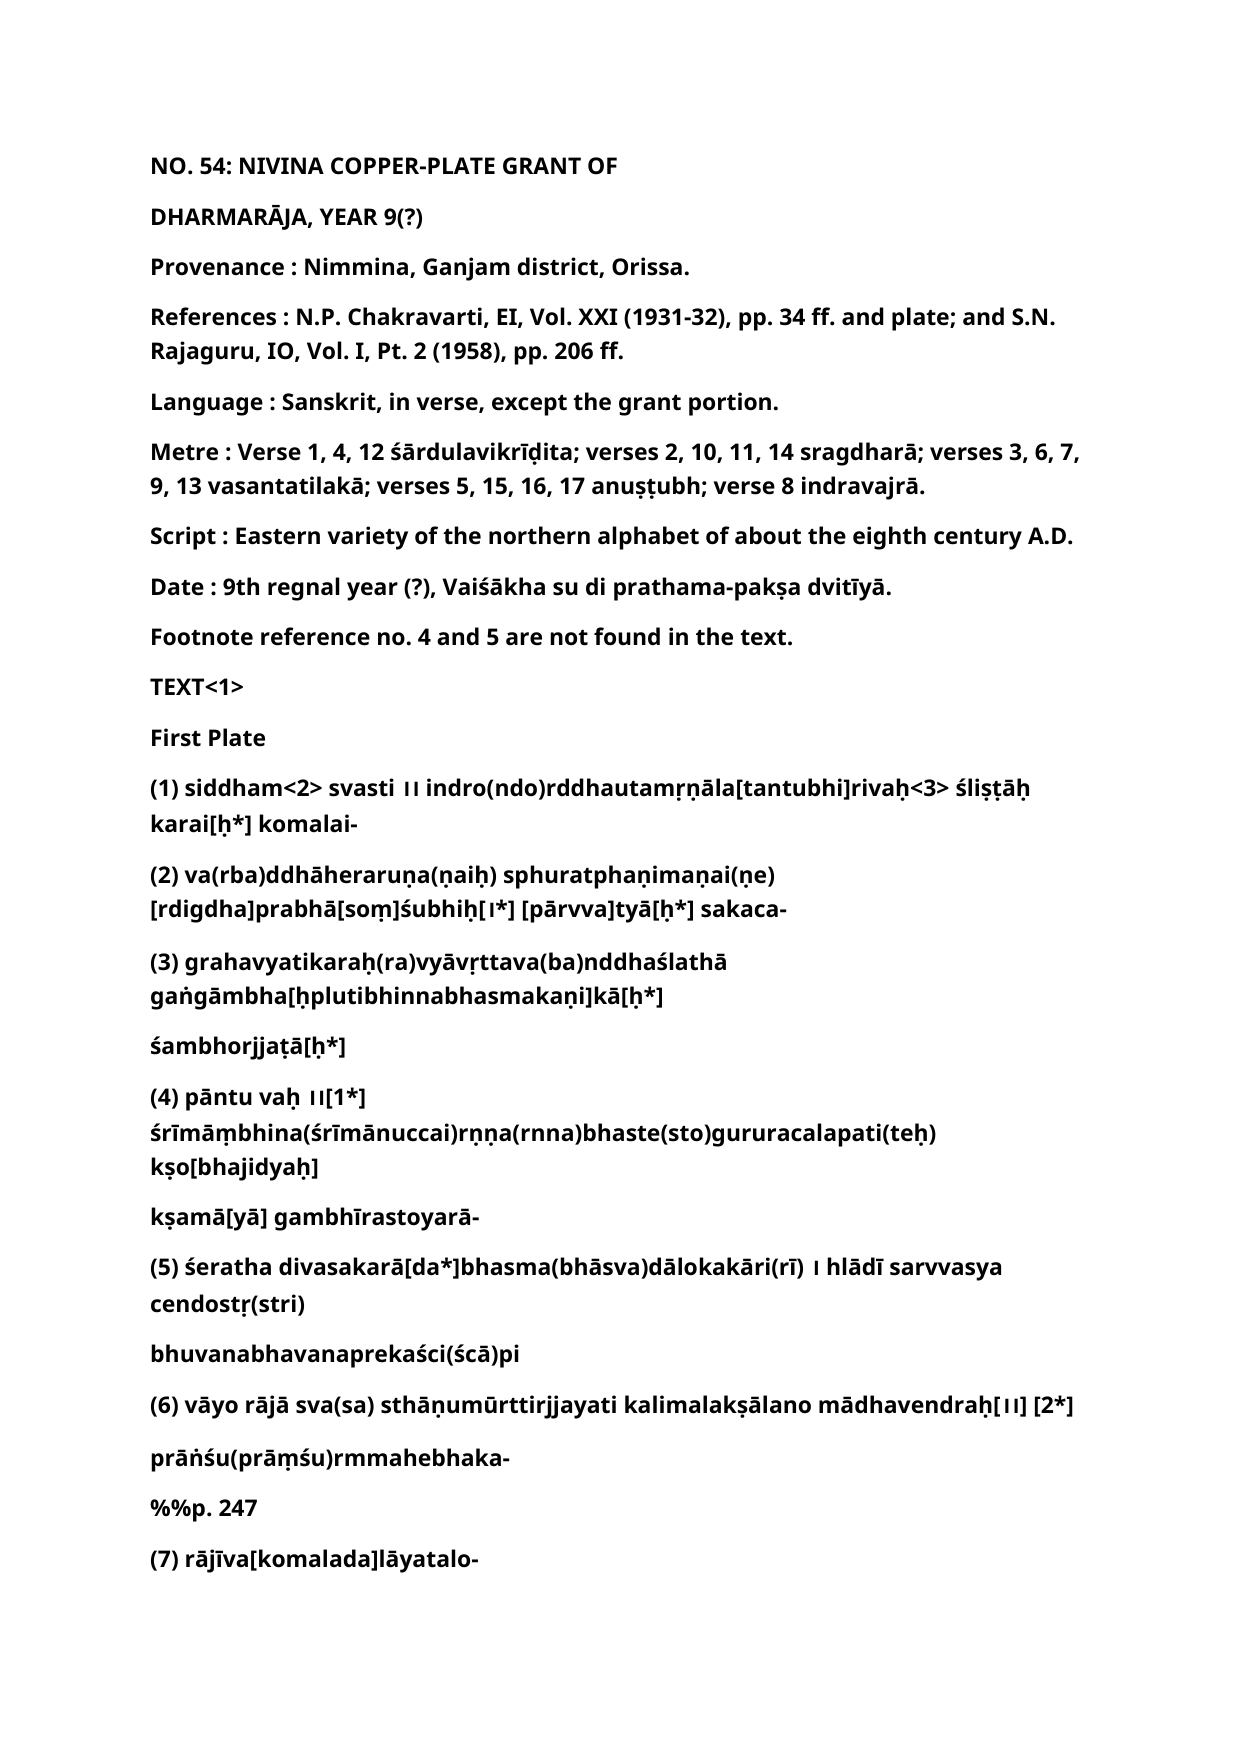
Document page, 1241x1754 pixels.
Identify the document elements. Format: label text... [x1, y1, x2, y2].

text (2) va(rba)ddhāheraruṇa(ṇaiḥ) sphuratphaṇimaṇai(ṇe) [rdigdha]prabhā[soṃ]śubhiḥ[।*] [pārvva]tyā[ḥ*] sakaca- [150, 859, 1090, 926]
text NO. 54: NIVINA COPPER-PLATE GRANT OF [150, 150, 1090, 181]
text śambhorjjaṭā[ḥ*] [150, 1030, 1090, 1061]
text (4) pāntu vaḥ ।।[1*] śrīmāṃbhina(śrīmānuccai)rṇṇa(rnna)bhaste(sto)gururacalapati(teḥ) kṣo[bhajidyaḥ] [150, 1080, 1090, 1182]
text Provenance : Nimmina, Ganjam district, Orissa. [150, 251, 1090, 282]
text Date : 9th regnal year (?), Vaiśākha su di prathama-pakṣa dvitīyā. [150, 570, 1090, 602]
text bhuvanabhavanaprekaści(ścā)pi [150, 1338, 1090, 1369]
text Footnote reference no. 4 and 5 are not found in the text. [150, 621, 1090, 652]
text (5) śeratha divasakarā[da*]bhasma(bhāsva)dālokakāri(rī) । hlādī sarvvasya cendostṛ(stri) [150, 1251, 1090, 1319]
text Script : Eastern variety of the northern alphabet of about the eighth century A.D. [150, 520, 1090, 551]
text (3) grahavyatikaraḥ(ra)vyāvṛttava(ba)nddhaślathā gaṅgāmbha[ḥplutibhinnabhasmakaṇi]kā[ḥ*] [150, 946, 1090, 1011]
text DHARMARĀJA, YEAR 9(?) [150, 200, 1090, 232]
text Metre : Verse 1, 4, 12 śārdulavikrīḍita; verses 2, 10, 11, 14 sragdharā; verses 3, 6, 7, 9, 13 vasantatilakā; verses 5, 15, 16, 17 anuṣṭubh; verse 8 indravajrā. [150, 436, 1090, 501]
text TEXT<1> [150, 671, 1090, 702]
text (7) rājīva[komalada]lāyatalo- [150, 1543, 1090, 1574]
text %%p. 247 [150, 1492, 1090, 1523]
text prāṅśu(prāṃśu)rmmahebhaka- [150, 1442, 1090, 1473]
text (6) vāyo rājā sva(sa) sthāṇumūrttirjjayati kalimalakṣālano mādhavendraḥ[।।] [2*] [150, 1388, 1090, 1422]
text References : N.P. Chakravarti, EI, Vol. XXI (1931-32), pp. 34 ff. and plate; and S.N. Rajaguru, IO, Vol. I, Pt. 2 (1958), pp. 206 ff. [150, 301, 1090, 366]
text (1) siddham<2> svasti ।। indro(ndo)rddhautamṛṇāla[tantubhi]rivaḥ<3> śliṣṭāḥ karai[ḥ*] komalai- [150, 772, 1090, 840]
text kṣamā[yā] gambhīrastoyarā- [150, 1201, 1090, 1232]
text Language : Sanskrit, in verse, except the grant portion. [150, 385, 1090, 417]
text First Plate [150, 722, 1090, 753]
